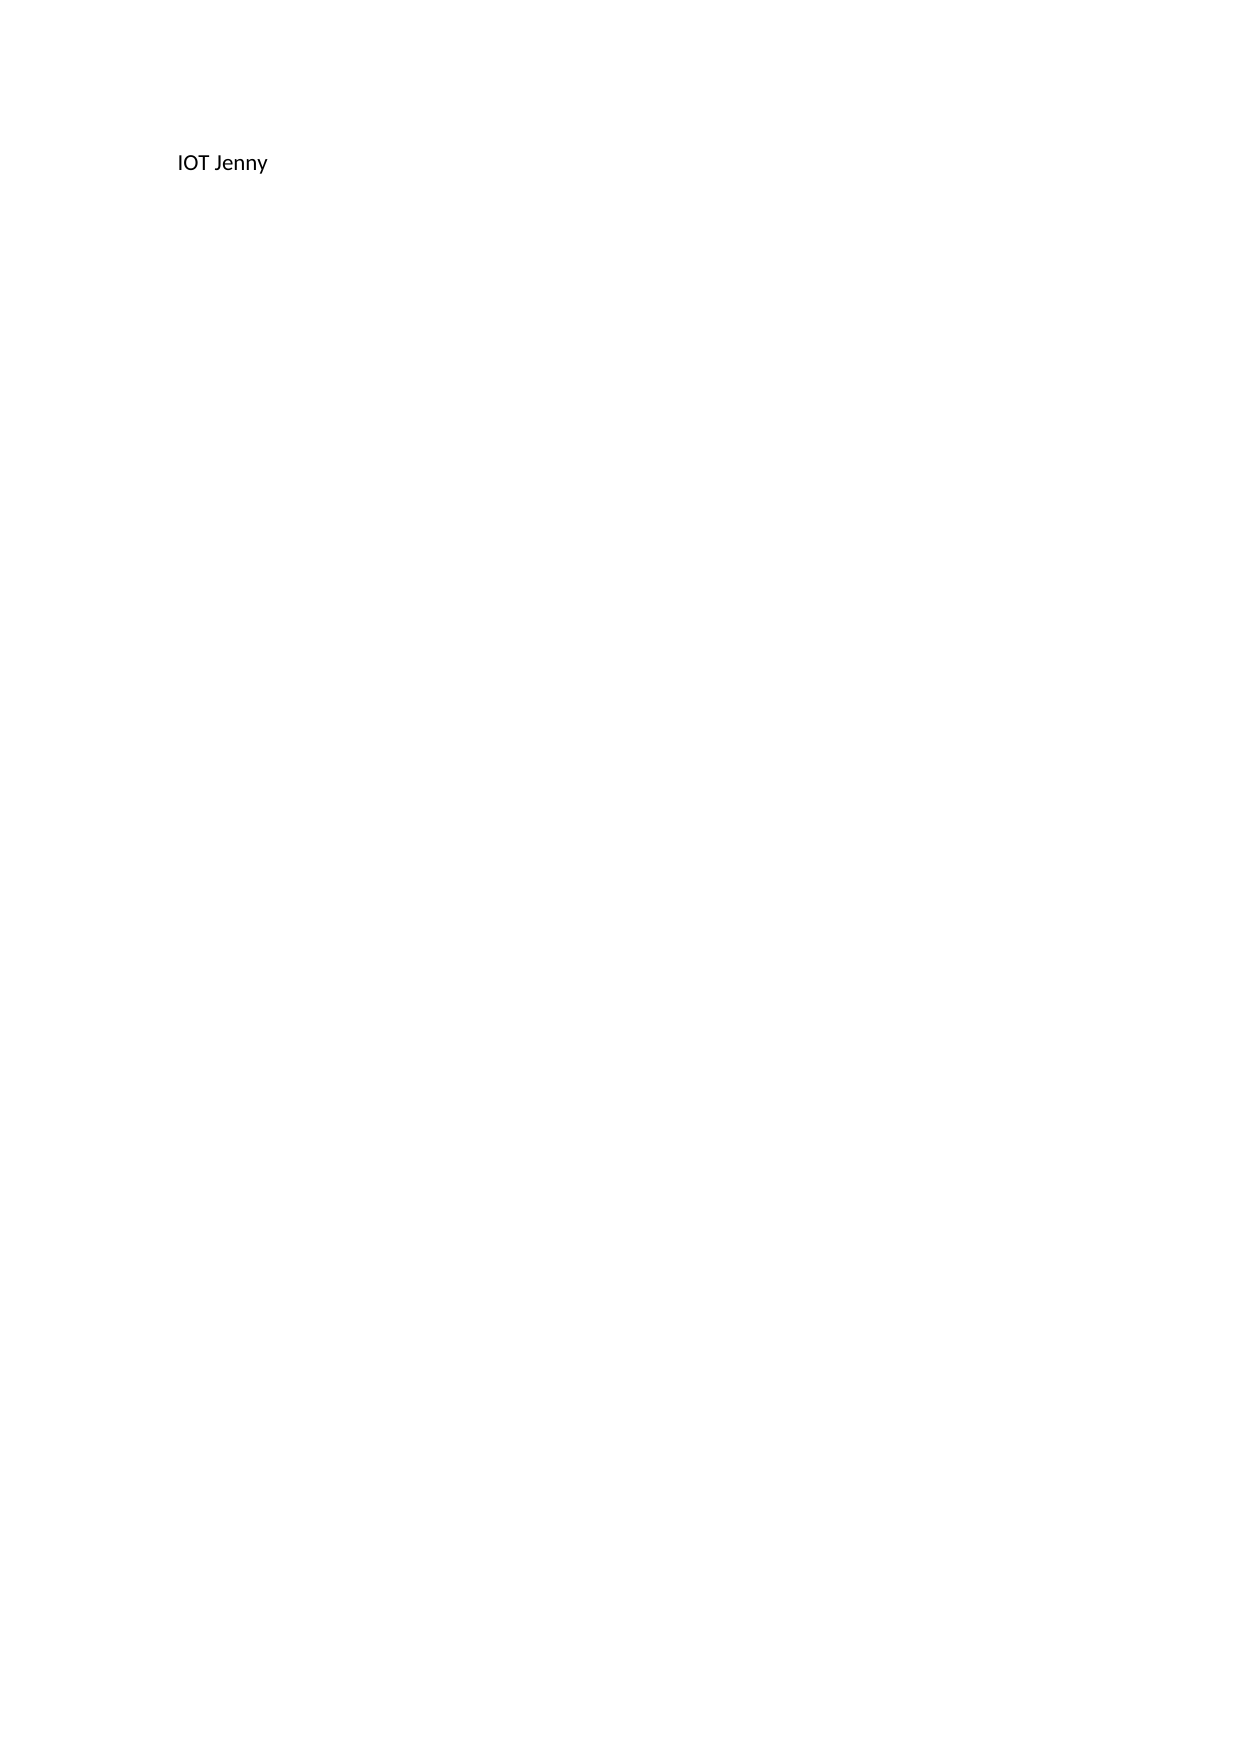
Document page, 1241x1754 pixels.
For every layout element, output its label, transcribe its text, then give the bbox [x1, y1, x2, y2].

text IOT Jenny [177, 148, 1063, 176]
